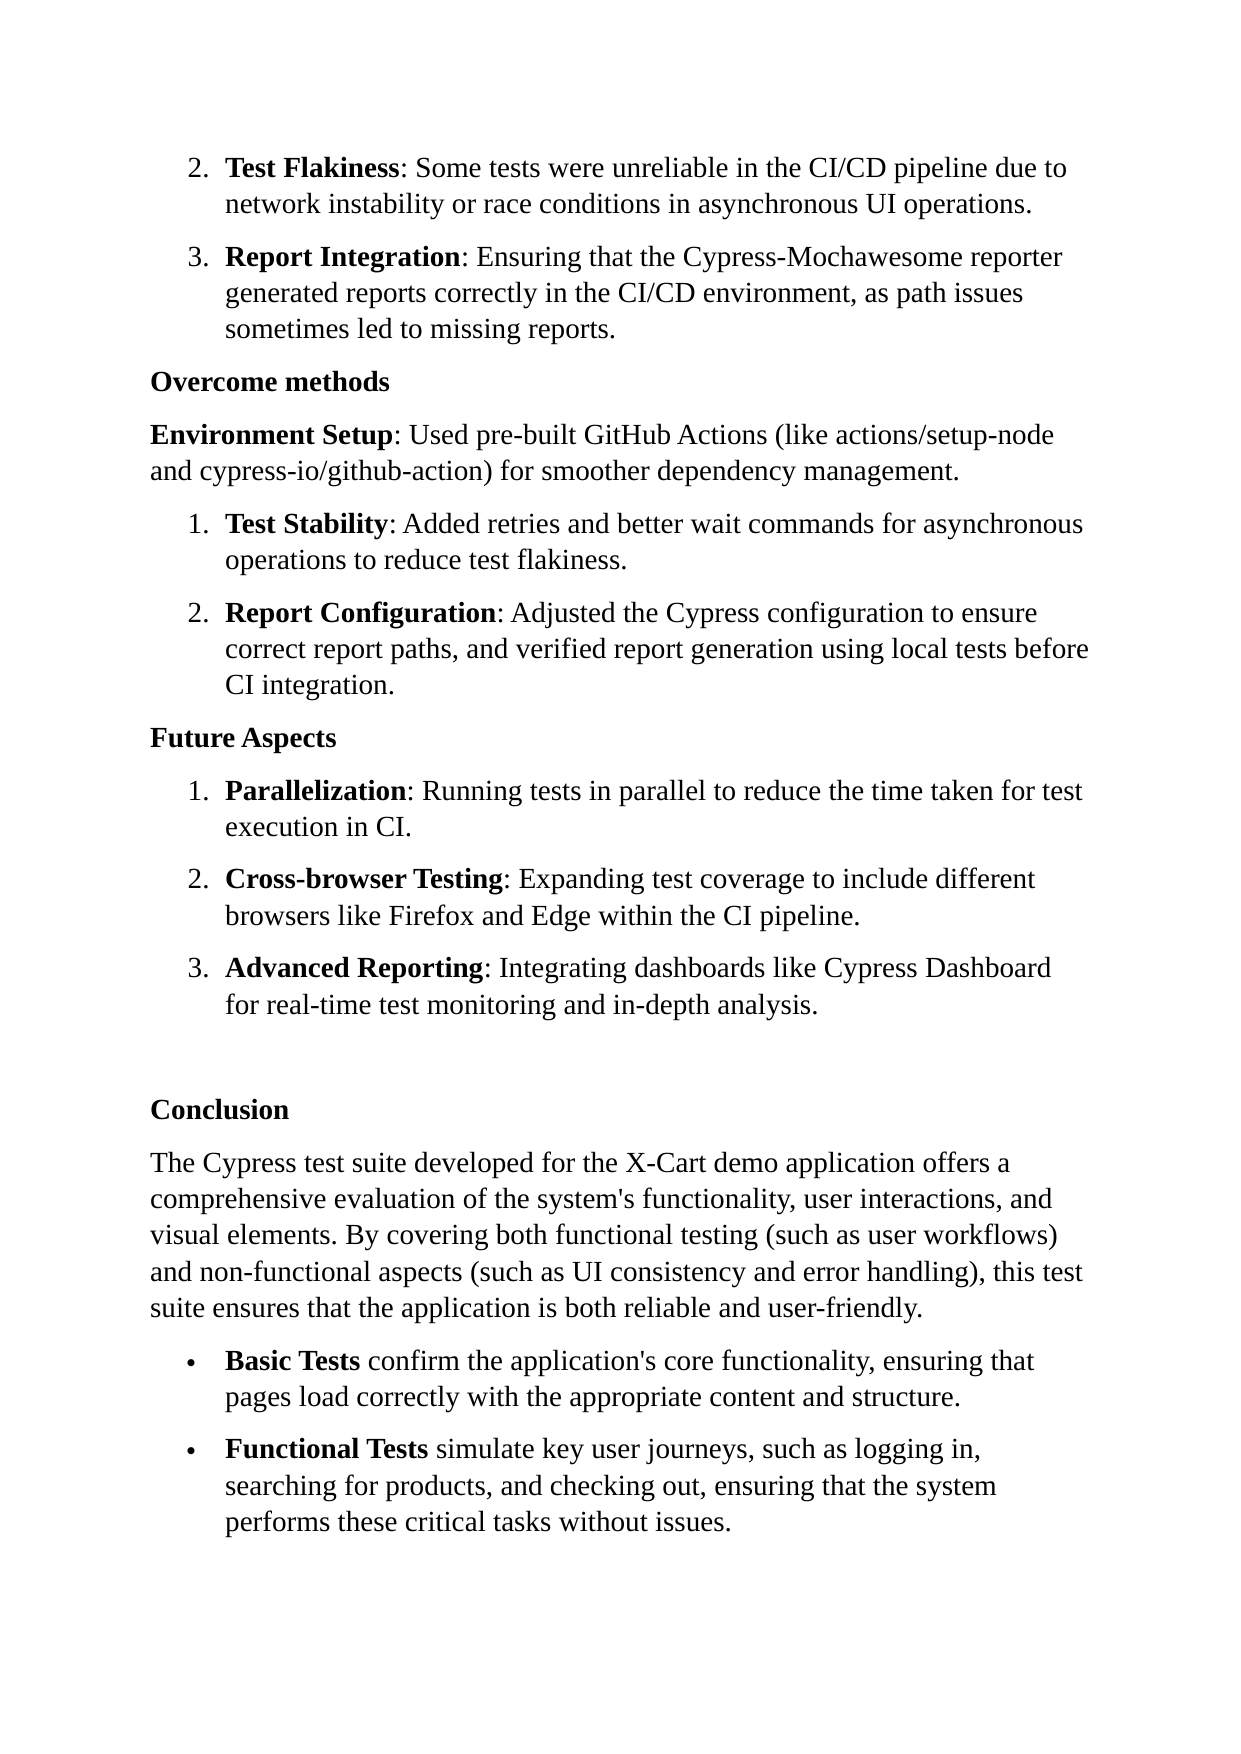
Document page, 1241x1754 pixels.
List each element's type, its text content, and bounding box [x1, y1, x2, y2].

text Overcome methods [150, 364, 1090, 398]
list Functional Tests simulate key user journeys, such as logging in, searching for products, and checking out, ensuring that the system performs these critical tasks without issues. [187, 1432, 1090, 1537]
list Parallelization: Running tests in parallel to reduce the time taken for test execution in CI. [187, 773, 1090, 842]
text Future Aspects [150, 720, 1090, 753]
list Report Configuration: Adjusted the Cypress configuration to ensure correct report paths, and verified report generation using local tests before CI integration. [187, 595, 1090, 701]
list Basic Tests confirm the application's core functionality, ensuring that pages load correctly with the appropriate content and structure. [187, 1343, 1090, 1412]
text Conclusion [150, 1092, 1090, 1126]
list Test Stability: Added retries and better wait commands for asynchronous operations to reduce test flakiness. [187, 506, 1090, 576]
list Report Integration: Ensuring that the Cypress-Mochawesome reporter generated reports correctly in the CI/CD environment, as path issues sometimes led to missing reports. [187, 239, 1090, 345]
text Environment Setup: Used pre-built GitHub Actions (like actions/setup-node and cypress-io/github-action) for smoother dependency management. [150, 417, 1090, 487]
text The Cypress test suite developed for the X-Cart demo application offers a comprehensive evaluation of the system's functionality, user interactions, and visual elements. By covering both functional testing (such as user workflows) and non-functional aspects (such as UI consistency and error handling), this test suite ensures that the application is both reliable and user-friendly. [150, 1145, 1090, 1323]
list Test Flakiness: Some tests were unreliable in the CI/CD pipeline due to network instability or race conditions in asynchronous UI operations. [187, 150, 1090, 220]
list Advanced Reporting: Integrating dashboards like Cypress Dashboard for real-time test monitoring and in-depth analysis. [187, 951, 1090, 1020]
list Cross-browser Testing: Expanding test coverage to include different browsers like Firefox and Edge within the CI pipeline. [187, 862, 1090, 931]
